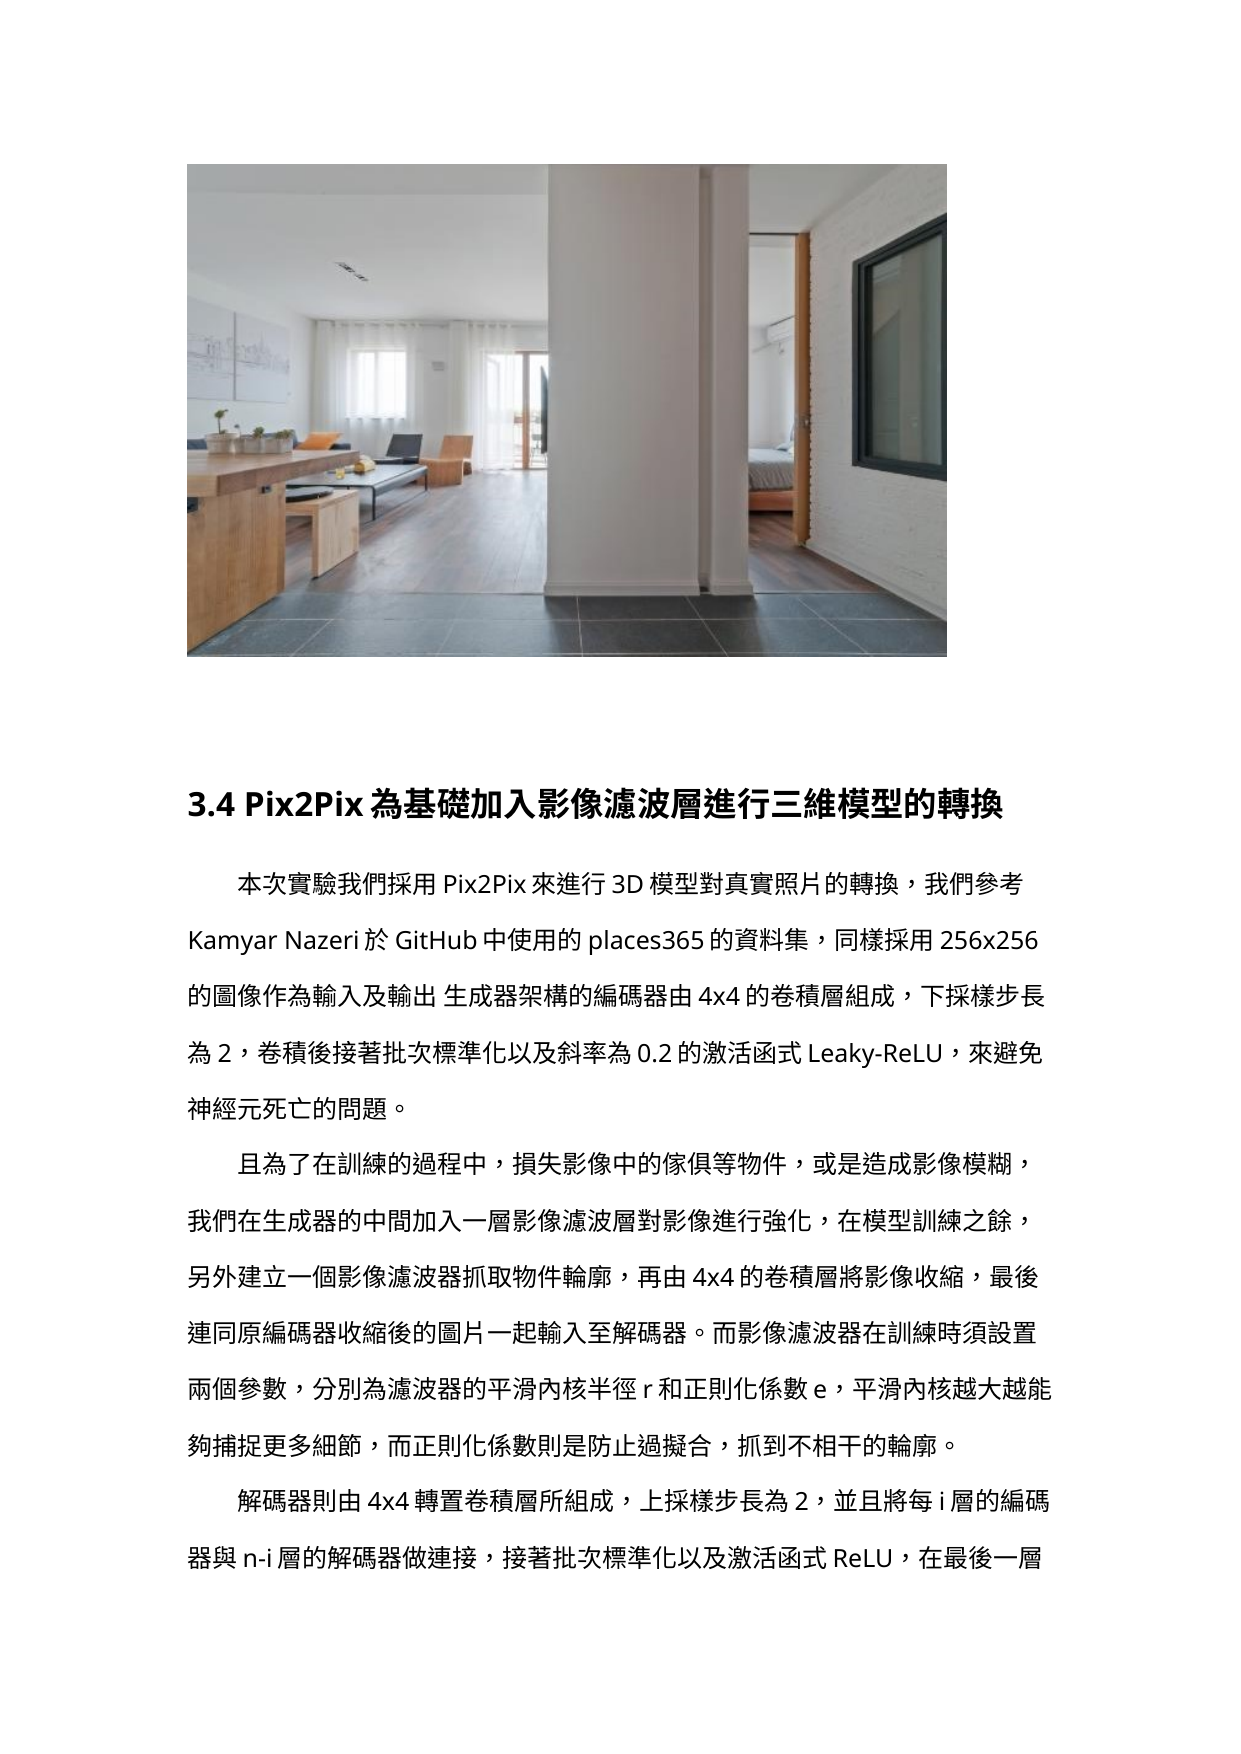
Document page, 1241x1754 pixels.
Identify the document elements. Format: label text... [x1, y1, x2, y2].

picture [187, 164, 947, 657]
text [187, 1481, 1053, 1575]
text 且為了在訓練的過程中，損失影像中的傢俱等物件，或是造成影像模糊，我們在生成器的中間加入一層影像濾波層對影像進行強化，在模型訓練之餘，另外建立一個影像濾波器抓取物件輪廓，再由4x4的卷積層將影像收縮，最後連同原編碼器收縮後的圖片一起輸入至解碼器。而影像濾波器在訓練時須設置兩個參數，分別為濾波器的平滑內核半徑r和正則化係數e，平滑內核越大越能夠捕捉更多細節，而正則化係數則是防止過擬合，抓到不相干的輪廓。 [187, 1144, 1053, 1463]
text 3.4 Pix2Pix為基礎加入影像濾波層進行三維模型的轉換 [187, 764, 1053, 839]
text 本次實驗我們採用Pix2Pix來進行3D模型對真實照片的轉換，我們參考Kamyar Nazeri於GitHub中使用的places365的資料集，同樣採用256x256的圖像作為輸入及輸出 生成器架構的編碼器由4x4的卷積層組成，下採樣步長為2，卷積後接著批次標準化以及斜率為0.2的激活函式Leaky-ReLU，來避免神經元死亡的問題。 [187, 864, 1053, 1126]
